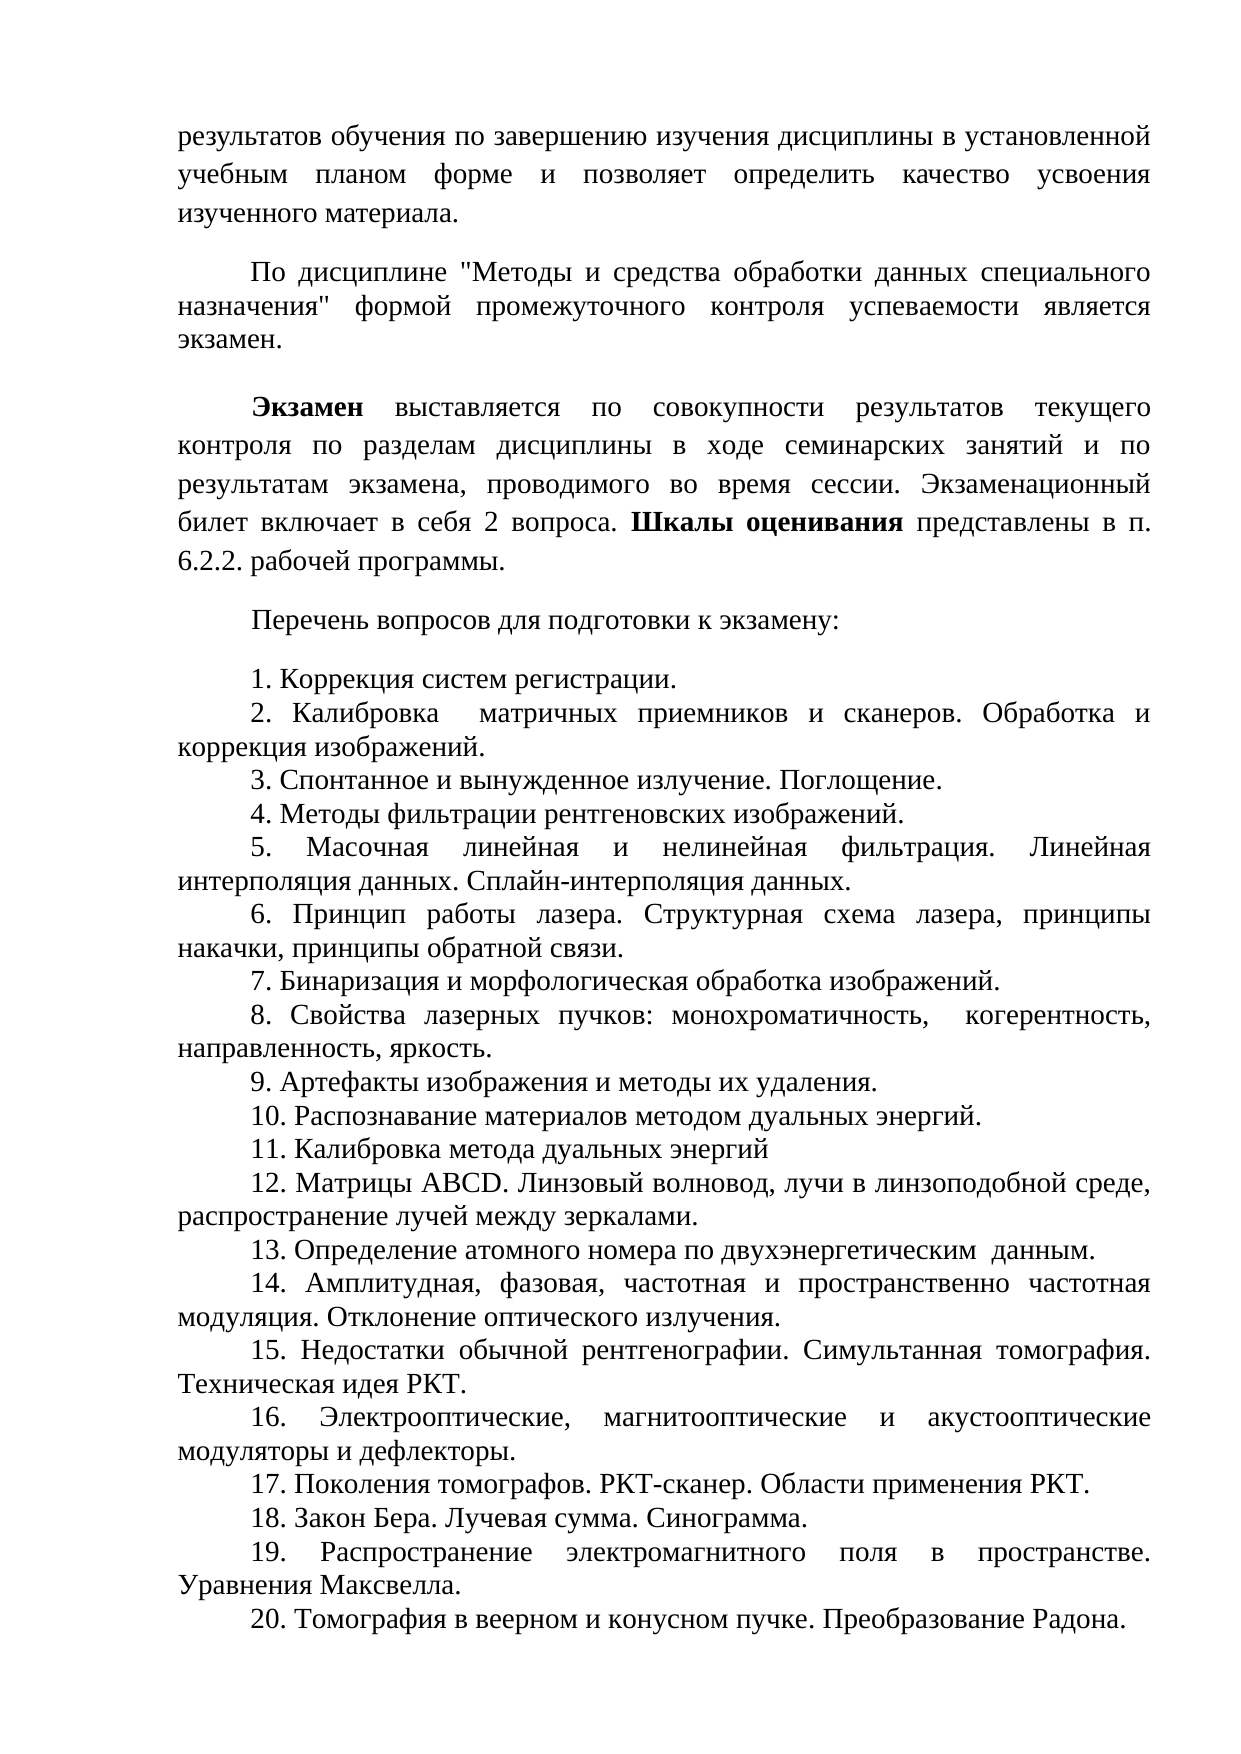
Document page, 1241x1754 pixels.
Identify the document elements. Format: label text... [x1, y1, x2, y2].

text 7. Бинаризация и морфологическая обработка изображений. [177, 963, 1152, 997]
text 4. Методы фильтрации рентгеновских изображений. [177, 796, 1152, 829]
text 2. Калибровка матричных приемников и сканеров. Обработка и коррекция изображений. [177, 695, 1152, 762]
text 13. Определение атомного номера по двухэнергетическим данным. [177, 1232, 1152, 1265]
text Перечень вопросов для подготовки к экзамену: [177, 602, 1152, 636]
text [177, 118, 1152, 229]
text 17. Поколения томографов. РКТ-сканер. Области применения РКТ. [177, 1467, 1152, 1500]
text 9. Артефакты изображения и методы их удаления. [177, 1064, 1152, 1098]
text 16. Электрооптические, магнитооптические и акустооптические модуляторы и дефлекторы. [177, 1399, 1152, 1467]
text 6. Принцип работы лазера. Структурная схема лазера, принципы накачки, принципы обратной связи. [177, 896, 1152, 963]
text 19. Распространение электромагнитного поля в пространстве. Уравнения Максвелла. [177, 1534, 1152, 1601]
text 11. Калибровка метода дуальных энергий [177, 1131, 1152, 1165]
text 14. Амплитудная, фазовая, частотная и пространственно частотная модуляция. Отклонение оптического излучения. [177, 1265, 1152, 1332]
text По дисциплине "Методы и средства обработки данных специального назначения" формой промежуточного контроля успеваемости является экзамен. [177, 254, 1152, 355]
text 18. Закон Бера. Лучевая сумма. Синограмма. [177, 1500, 1152, 1534]
text 10. Распознавание материалов методом дуальных энергий. [177, 1098, 1152, 1131]
text 3. Спонтанное и вынужденное излучение. Поглощение. [177, 762, 1152, 796]
text 8. Свойства лазерных пучков: монохроматичность, когерентность, направленность, яркость. [177, 997, 1152, 1064]
text 5. Масочная линейная и нелинейная фильтрация. Линейная интерполяция данных. Сплайн-интерполяция данных. [177, 829, 1152, 896]
text 12. Матрицы ABCD. Линзовый волновод, лучи в линзоподобной среде, распространение лучей между зеркалами. [177, 1165, 1152, 1232]
text 1. Коррекция систем регистрации. [177, 662, 1152, 695]
text 20. Томография в веерном и конусном пучке. Преобразование Радона. [177, 1601, 1152, 1634]
text Экзамен выставляется по совокупности результатов текущего контроля по разделам дисциплины в ходе семинарских занятий и по результатам экзамена, проводимого во время сессии. Экзаменационный билет включает в себя 2 вопроса. Шкалы оценивания представлены в п. 6.2.2. рабочей программы. [177, 389, 1152, 576]
text 15. Недостатки обычной рентгенографии. Симультанная томография. Техническая идея РКТ. [177, 1332, 1152, 1399]
